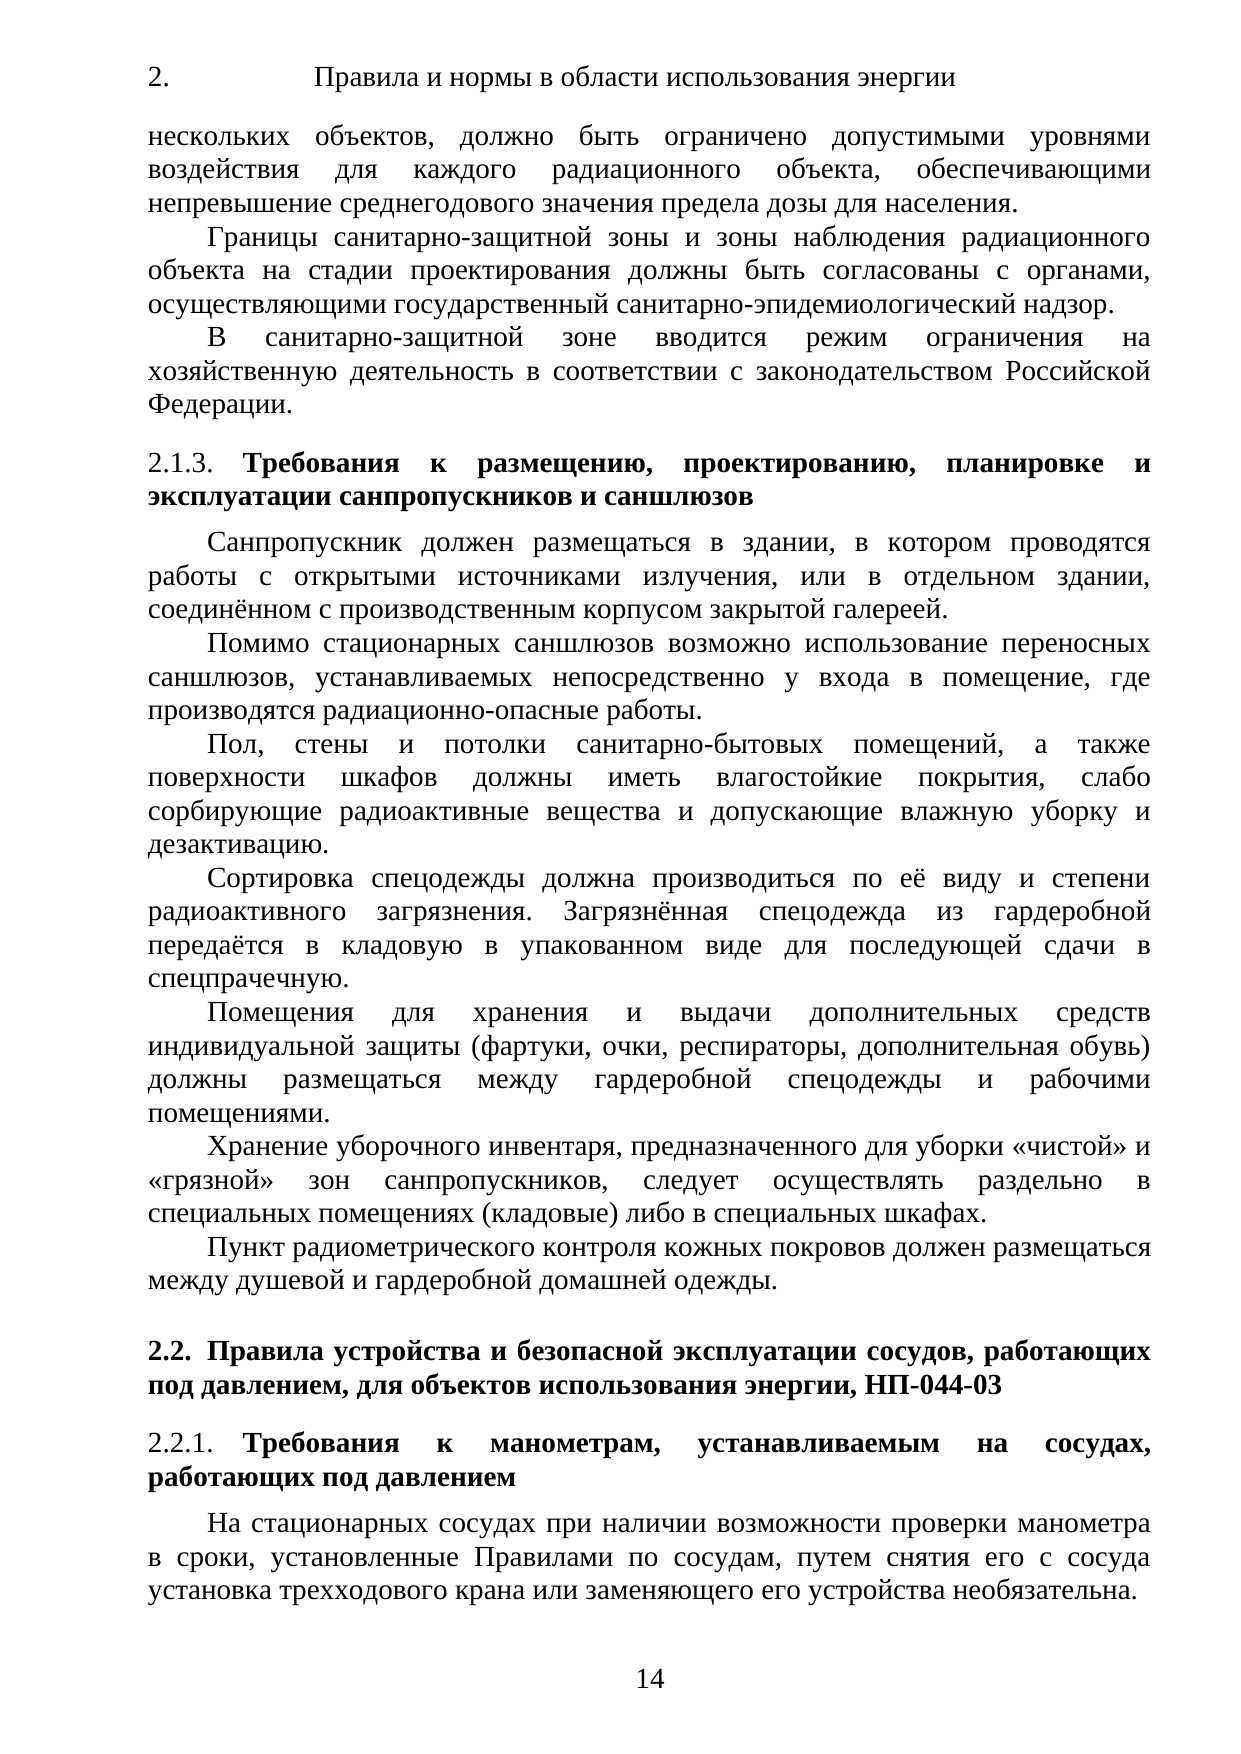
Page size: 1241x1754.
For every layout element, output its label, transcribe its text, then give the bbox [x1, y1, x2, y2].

text Помещения для хранения и выдачи дополнительных средств индивидуальной защиты (фартуки, очки, респираторы, дополнительная обувь) должны размещаться между гардеробной спецодежды и рабочими помещениями. [148, 994, 1152, 1128]
subtitle Требования к манометрам, устанавливаемым на сосудах, работающих под давлением [148, 1426, 1152, 1493]
text В санитарно-защитной зоне вводится режим ограничения на хозяйственную деятельность в соответствии с законодательством Российской Федерации. [148, 319, 1152, 420]
text Помимо стационарных саншлюзов возможно использование переносных саншлюзов, устанавливаемых непосредственно у входа в помещение, где производятся радиационно-опасные работы. [148, 625, 1152, 726]
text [148, 118, 1152, 219]
subtitle Правила устройства и безопасной эксплуатации сосудов, работающих под давлением, для объектов использования энергии, НП-044-03 [148, 1333, 1152, 1401]
text Хранение уборочного инвентаря, предназначенного для уборки «чистой» и «грязной» зон санпропускников, следует осуществлять раздельно в специальных помещениях (кладовые) либо в специальных шкафах. [148, 1128, 1152, 1229]
text Пункт радиометрического контроля кожных покровов должен размещаться между душевой и гардеробной домашней одежды. [148, 1229, 1152, 1296]
subtitle Требования к размещению, проектированию, планировке и эксплуатации санпропускников и саншлюзов [148, 445, 1152, 512]
text Сортировка спецодежды должна производиться по её виду и степени радиоактивного загрязнения. Загрязнённая спецодежда из гардеробной передаётся в кладовую в упакованном виде для последующей сдачи в спецпрачечную. [148, 860, 1152, 994]
text На стационарных сосудах при наличии возможности проверки манометра в сроки, установленные Правилами по сосудам, путем снятия его с сосуда установка трехходового крана или заменяющего его устройства необязательна. [148, 1505, 1152, 1606]
text Границы санитарно-защитной зоны и зоны наблюдения радиационного объекта на стадии проектирования должны быть согласованы с органами, осуществляющими государственный санитарно-эпидемиологический надзор. [148, 219, 1152, 319]
text Пол, стены и потолки санитарно-бытовых помещений, а также поверхности шкафов должны иметь влагостойкие покрытия, слабо сорбирующие радиоактивные вещества и допускающие влажную уборку и дезактивацию. [148, 726, 1152, 860]
text Санпропускник должен размещаться в здании, в котором проводятся работы с открытыми источниками излучения, или в отдельном здании, соединённом с производственным корпусом закрытой галереей. [148, 524, 1152, 625]
